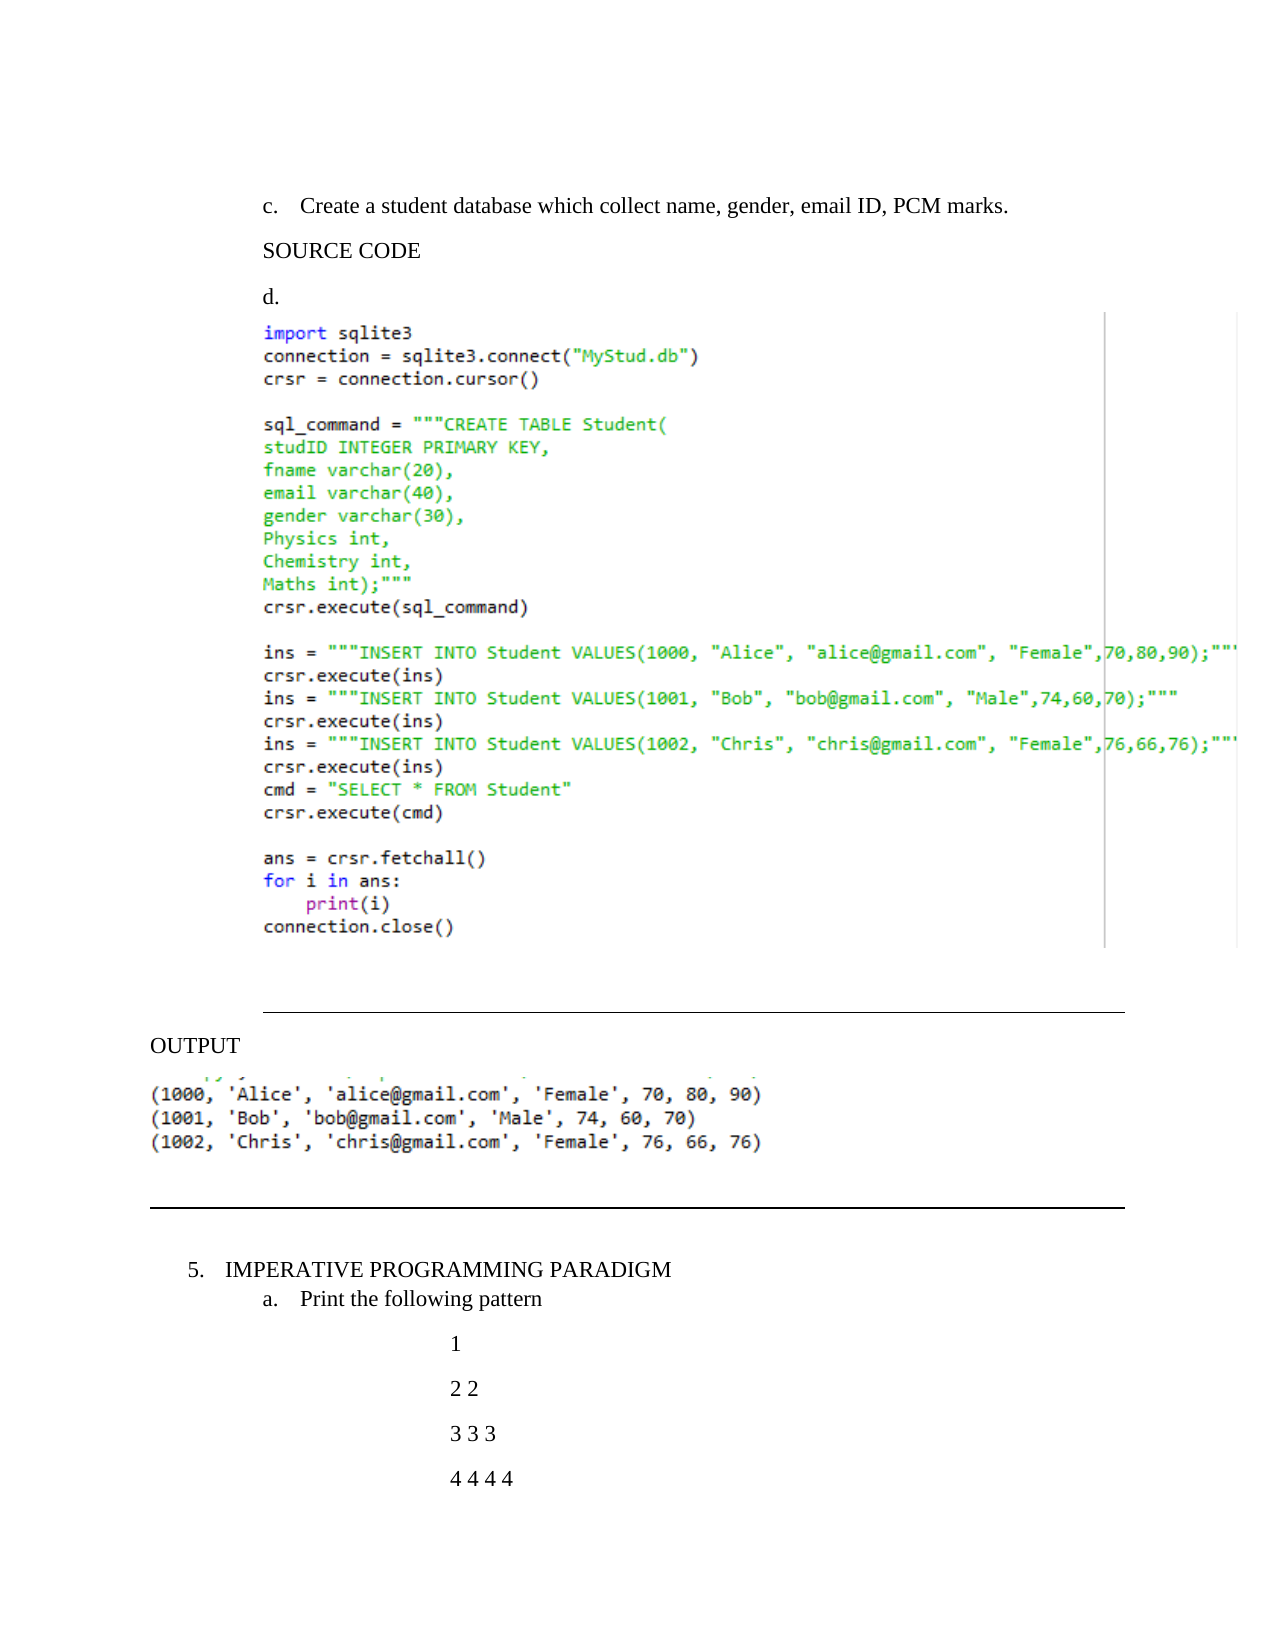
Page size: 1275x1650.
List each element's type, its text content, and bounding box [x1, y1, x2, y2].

list Print the following pattern [262, 1284, 1125, 1311]
text 2 2 [450, 1375, 1125, 1401]
list Create a student database which collect name, gender, email ID, PCM marks. [262, 192, 1125, 218]
picture [150, 1077, 772, 1161]
list IMPERATIVE PROGRAMMING PARADIGM [187, 1256, 1125, 1282]
text SOURCE CODE [262, 237, 1125, 263]
text 4 4 4 4 [450, 1465, 1125, 1491]
text OUTPUT [150, 1032, 1125, 1058]
text 1 [450, 1330, 1125, 1356]
text 3 3 3 [450, 1420, 1125, 1446]
picture [262, 312, 1238, 948]
